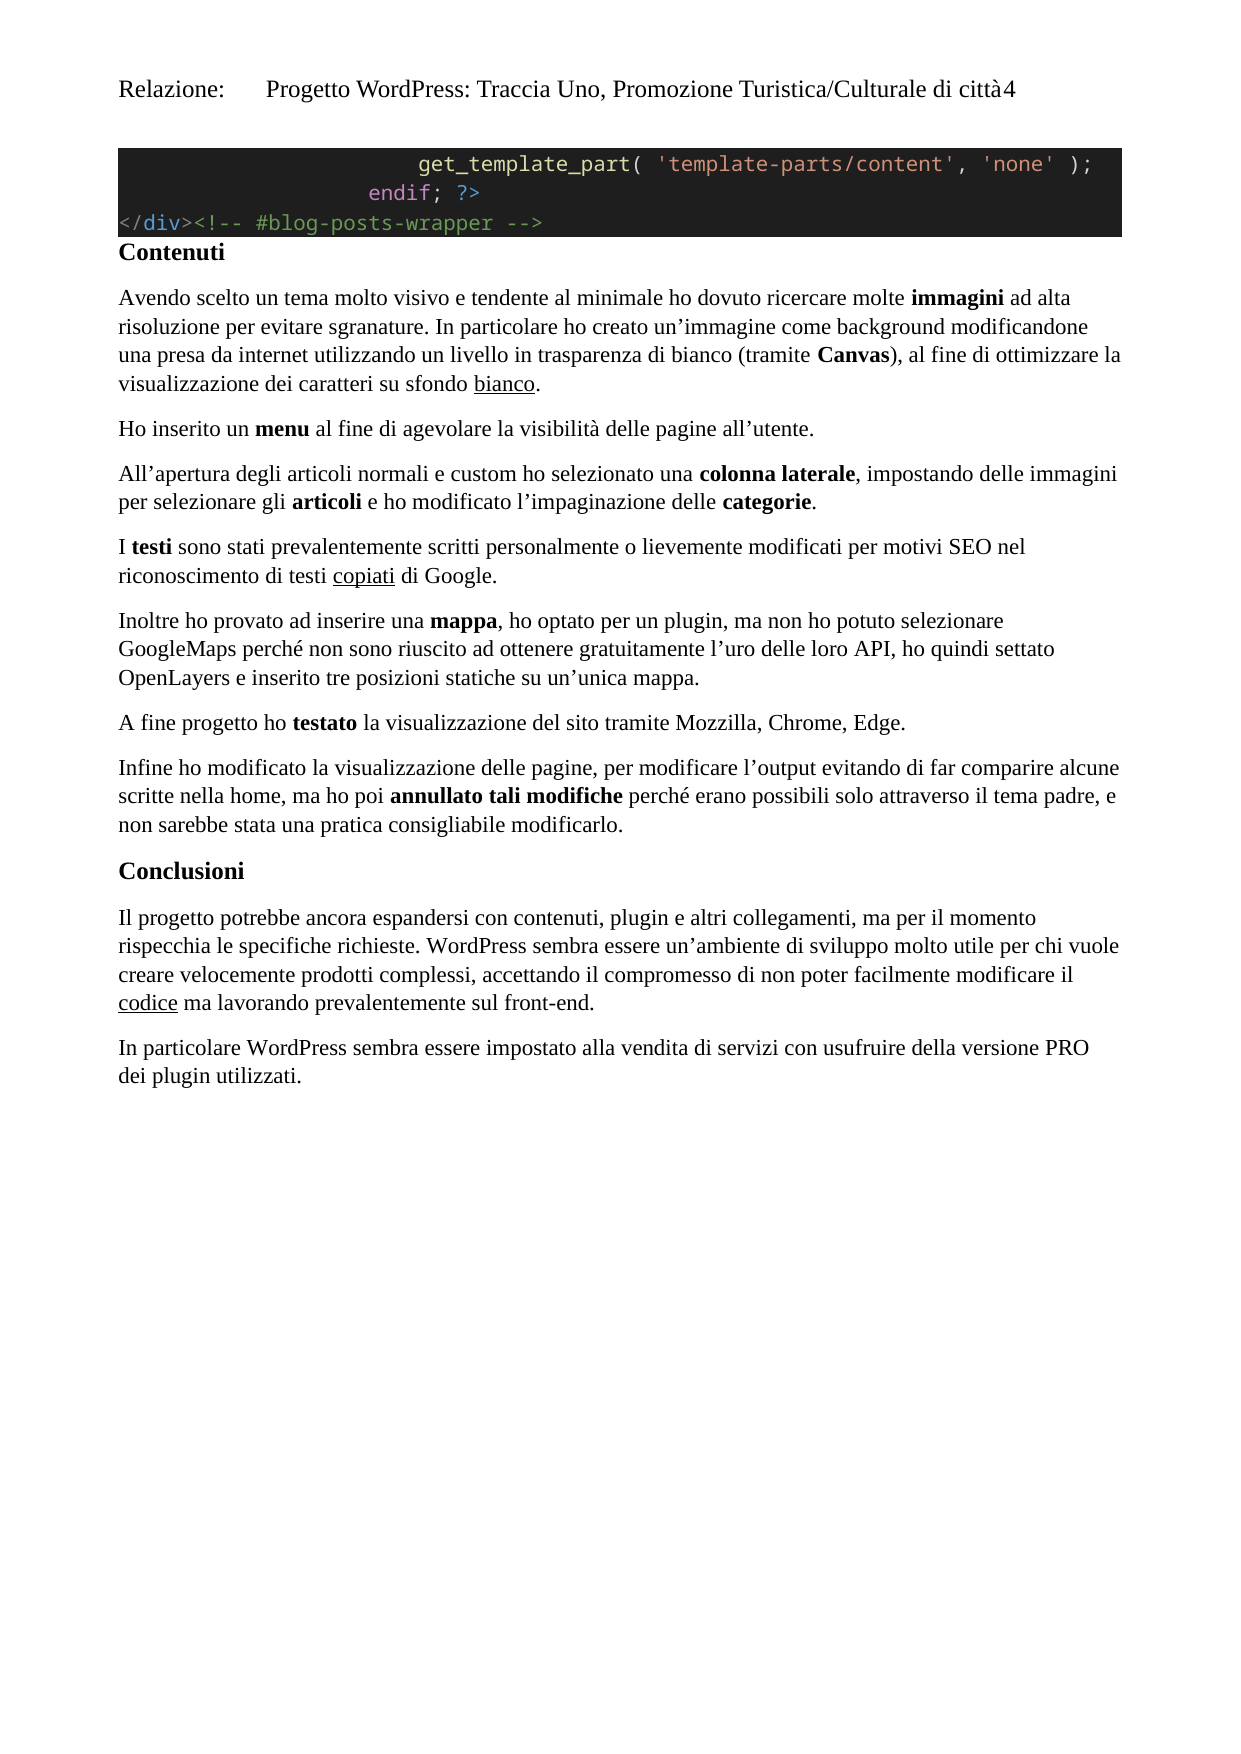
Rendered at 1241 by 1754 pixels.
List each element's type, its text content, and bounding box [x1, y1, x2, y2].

text Contenuti [118, 237, 1122, 265]
text get_template_part( 'template-parts/content', 'none' ); [118, 148, 1122, 177]
text In particolare WordPress sembra essere impostato alla vendita di servizi con usufruire della versione PRO dei plugin utilizzati. [118, 1034, 1122, 1089]
text A fine progetto ho testato la visualizzazione del sito tramite Mozzilla, Chrome, Edge. [118, 709, 1122, 735]
text Conclusioni [118, 856, 1122, 885]
text Infine ho modificato la visualizzazione delle pagine, per modificare l’output evitando di far comparire alcune scritte nella home, ma ho poi annullato tali modifiche perché erano possibili solo attraverso il tema padre, e non sarebbe stata una pratica consigliabile modificarlo. [118, 754, 1122, 837]
text Il progetto potrebbe ancora espandersi con contenuti, plugin e altri collegamenti, ma per il momento rispecchia le specifiche richieste. WordPress sembra essere un’ambiente di sviluppo molto utile per chi vuole creare velocemente prodotti complessi, accettando il compromesso di non poter facilmente modificare il codice ma lavorando prevalentemente sul front-end. [118, 904, 1122, 1015]
text Inoltre ho provato ad inserire una mappa, ho optato per un plugin, ma non ho potuto selezionare GoogleMaps perché non sono riuscito ad ottenere gratuitamente l’uro delle loro API, ho quindi settato OpenLayers e inserito tre posizioni statiche su un’unica mappa. [118, 607, 1122, 690]
text Ho inserito un menu al fine di agevolare la visibilità delle pagine all’utente. [118, 415, 1122, 441]
text I testi sono stati prevalentemente scritti personalmente o lievemente modificati per motivi SEO nel riconoscimento di testi copiati di Google. [118, 533, 1122, 588]
text </div><!-- #blog-posts-wrapper --> [118, 207, 1122, 237]
text endif; ?> [118, 177, 1122, 207]
text All’apertura degli articoli normali e custom ho selezionato una colonna laterale, impostando delle immagini per selezionare gli articoli e ho modificato l’impaginazione delle categorie. [118, 460, 1122, 515]
text Avendo scelto un tema molto visivo e tendente al minimale ho dovuto ricercare molte immagini ad alta risoluzione per evitare sgranature. In particolare ho creato un’immagine come background modificandone una presa da internet utilizzando un livello in trasparenza di bianco (tramite Canvas), al fine di ottimizzare la visualizzazione dei caratteri su sfondo bianco. [118, 284, 1122, 396]
